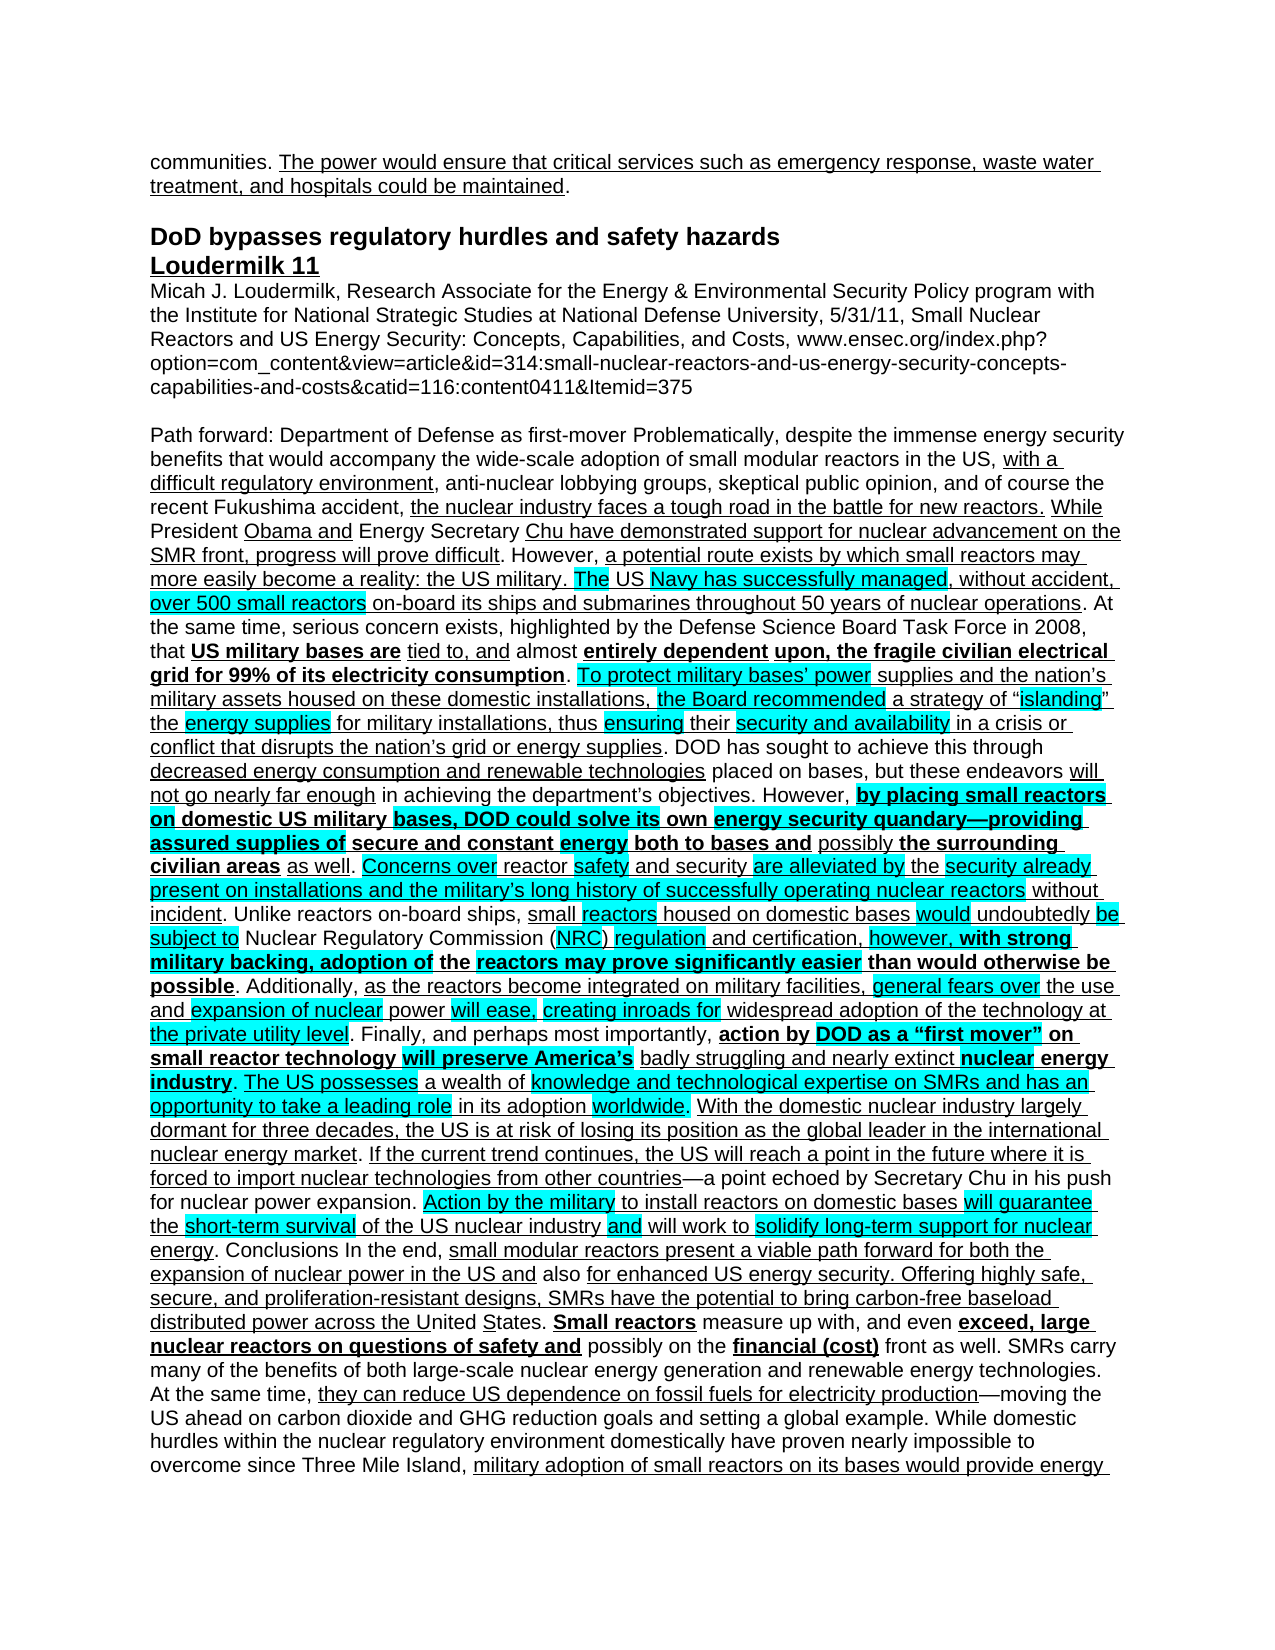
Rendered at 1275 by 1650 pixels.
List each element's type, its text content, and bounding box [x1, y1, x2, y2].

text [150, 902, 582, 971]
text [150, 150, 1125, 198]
text Micah J. Loudermilk, Research Associate for the Energy & Environmental Security Policy program with the Institute for National Strategic Studies at National Defense University, 5/31/11, Small Nuclear Reactors and US Energy Security: Concepts, Capabilities, and Costs, www.ensec.org/index.php?option=com_content&view=article&id=314:small-nuclear-reactors-and-us-energy-security-concepts-capabilities-and-costs&catid=116:content0411&Itemid=375 [150, 279, 1125, 399]
text Loudermilk 11 [150, 251, 1125, 279]
subtitle DoD bypasses regulatory hurdles and safety hazards [150, 222, 1125, 251]
